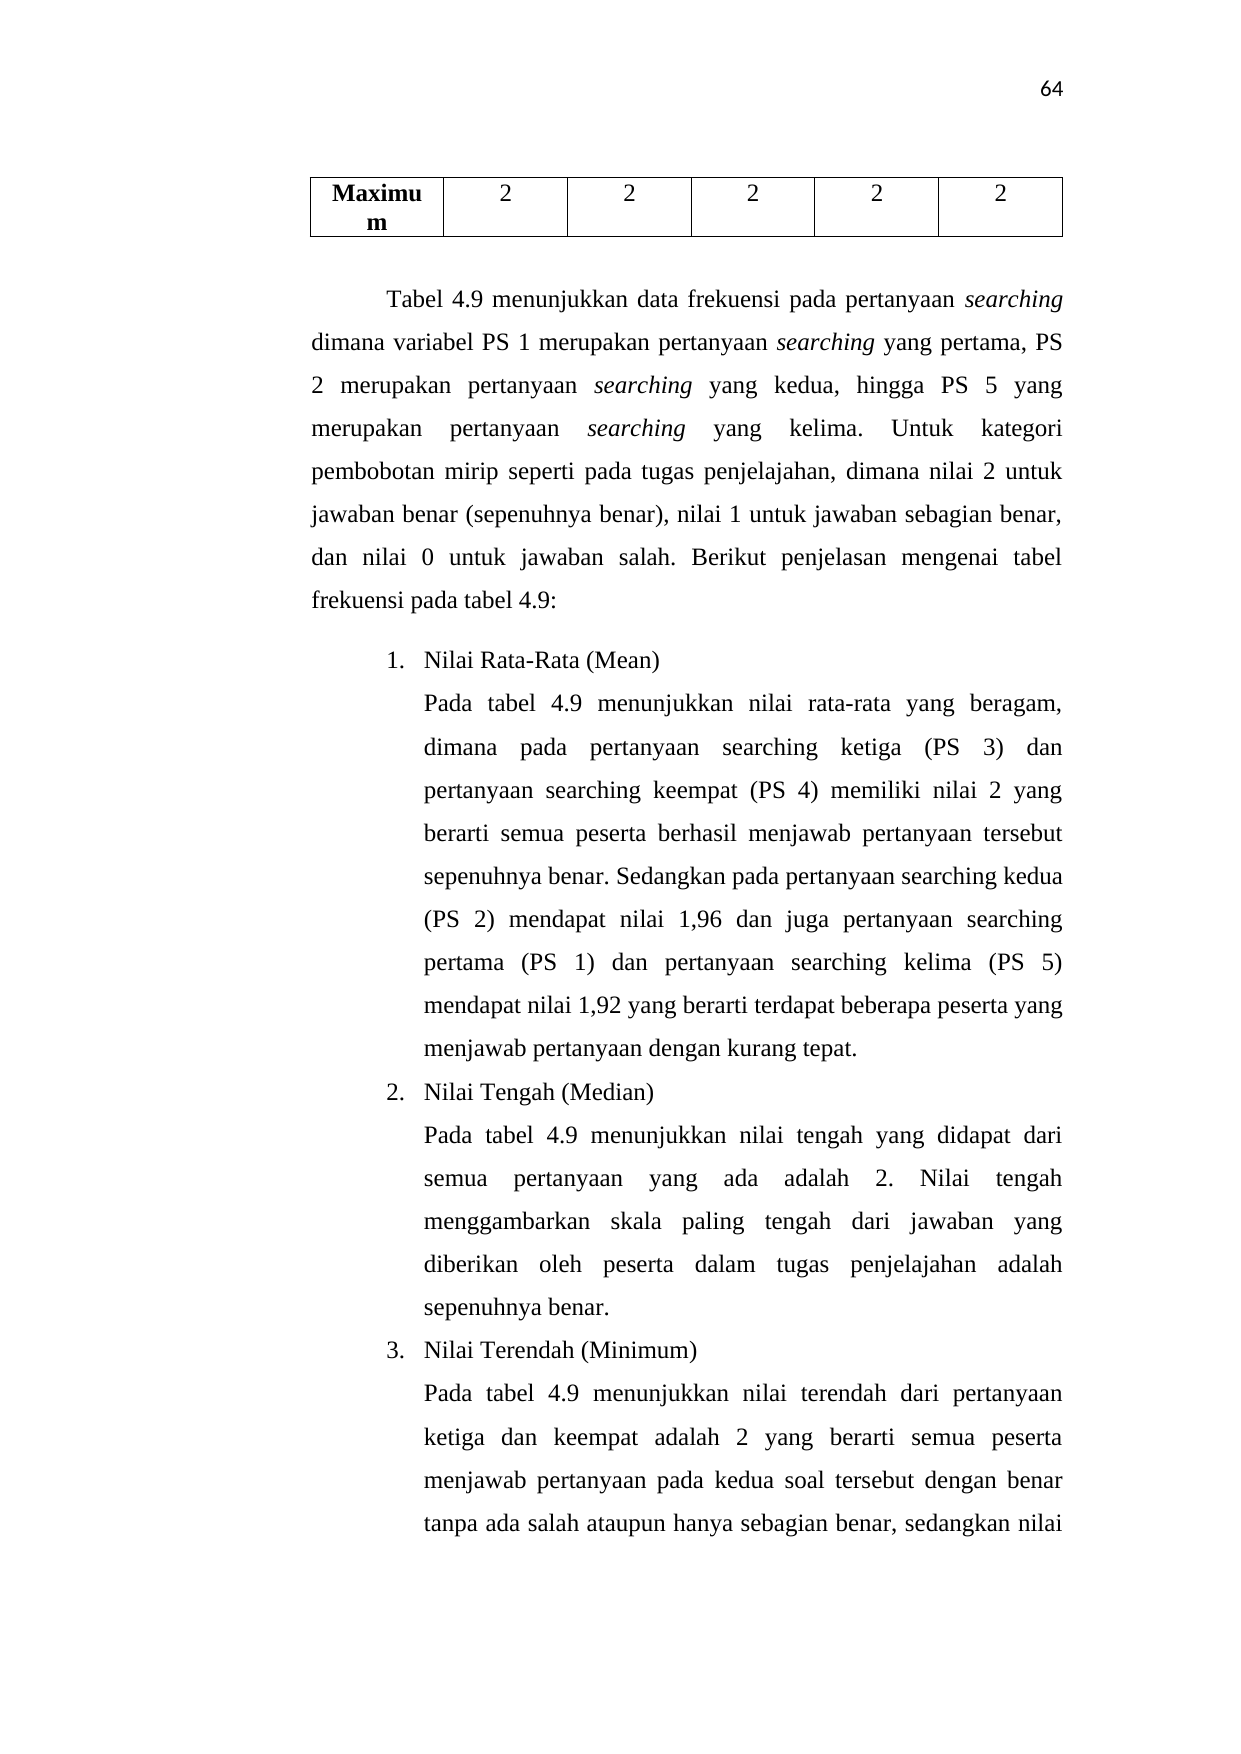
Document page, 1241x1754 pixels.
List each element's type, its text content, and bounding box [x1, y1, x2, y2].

list Nilai Terendah (Minimum) [386, 1335, 1063, 1364]
list Nilai Tengah (Median) [386, 1077, 1063, 1105]
table_cell 2 [815, 178, 938, 236]
table_cell 2 [444, 178, 567, 236]
table_cell 2 [568, 178, 691, 236]
list Pada tabel 4.9 menunjukkan nilai tengah yang didapat dari semua pertanyaan yang ada adalah 2. Nilai tengah menggambarkan skala paling tengah dari jawaban yang diberikan oleh peserta dalam tugas penjelajahan adalah sepenuhnya benar. [424, 1120, 1063, 1321]
table_cell 2 [692, 178, 814, 236]
list Pada tabel 4.9 menunjukkan nilai rata-rata yang beragam, dimana pada pertanyaan searching ketiga (PS 3) dan pertanyaan searching keempat (PS 4) memiliki nilai 2 yang berarti semua peserta berhasil menjawab pertanyaan tersebut sepenuhnya benar. Sedangkan pada pertanyaan searching kedua (PS 2) mendapat nilai 1,96 dan juga pertanyaan searching pertama (PS 1) dan pertanyaan searching kelima (PS 5) mendapat nilai 1,92 yang berarti terdapat beberapa peserta yang menjawab pertanyaan dengan kurang tepat. [424, 688, 1063, 1062]
list Nilai Rata-Rata (Mean) [386, 645, 1063, 674]
text Tabel 4.9 menunjukkan data frekuensi pada pertanyaan searching dimana variabel PS 1 merupakan pertanyaan searching yang pertama, PS 2 merupakan pertanyaan searching yang kedua, hingga PS 5 yang merupakan pertanyaan searching yang kelima. Untuk kategori pembobotan mirip seperti pada tugas penjelajahan, dimana nilai 2 untuk jawaban benar (sepenuhnya benar), nilai 1 untuk jawaban sebagian benar, dan nilai 0 untuk jawaban salah. Berikut penjelasan mengenai tabel frekuensi pada tabel 4.9: [311, 284, 1063, 614]
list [424, 1378, 1063, 1537]
table_cell Maximum [311, 178, 443, 236]
table_cell 2 [939, 178, 1062, 236]
